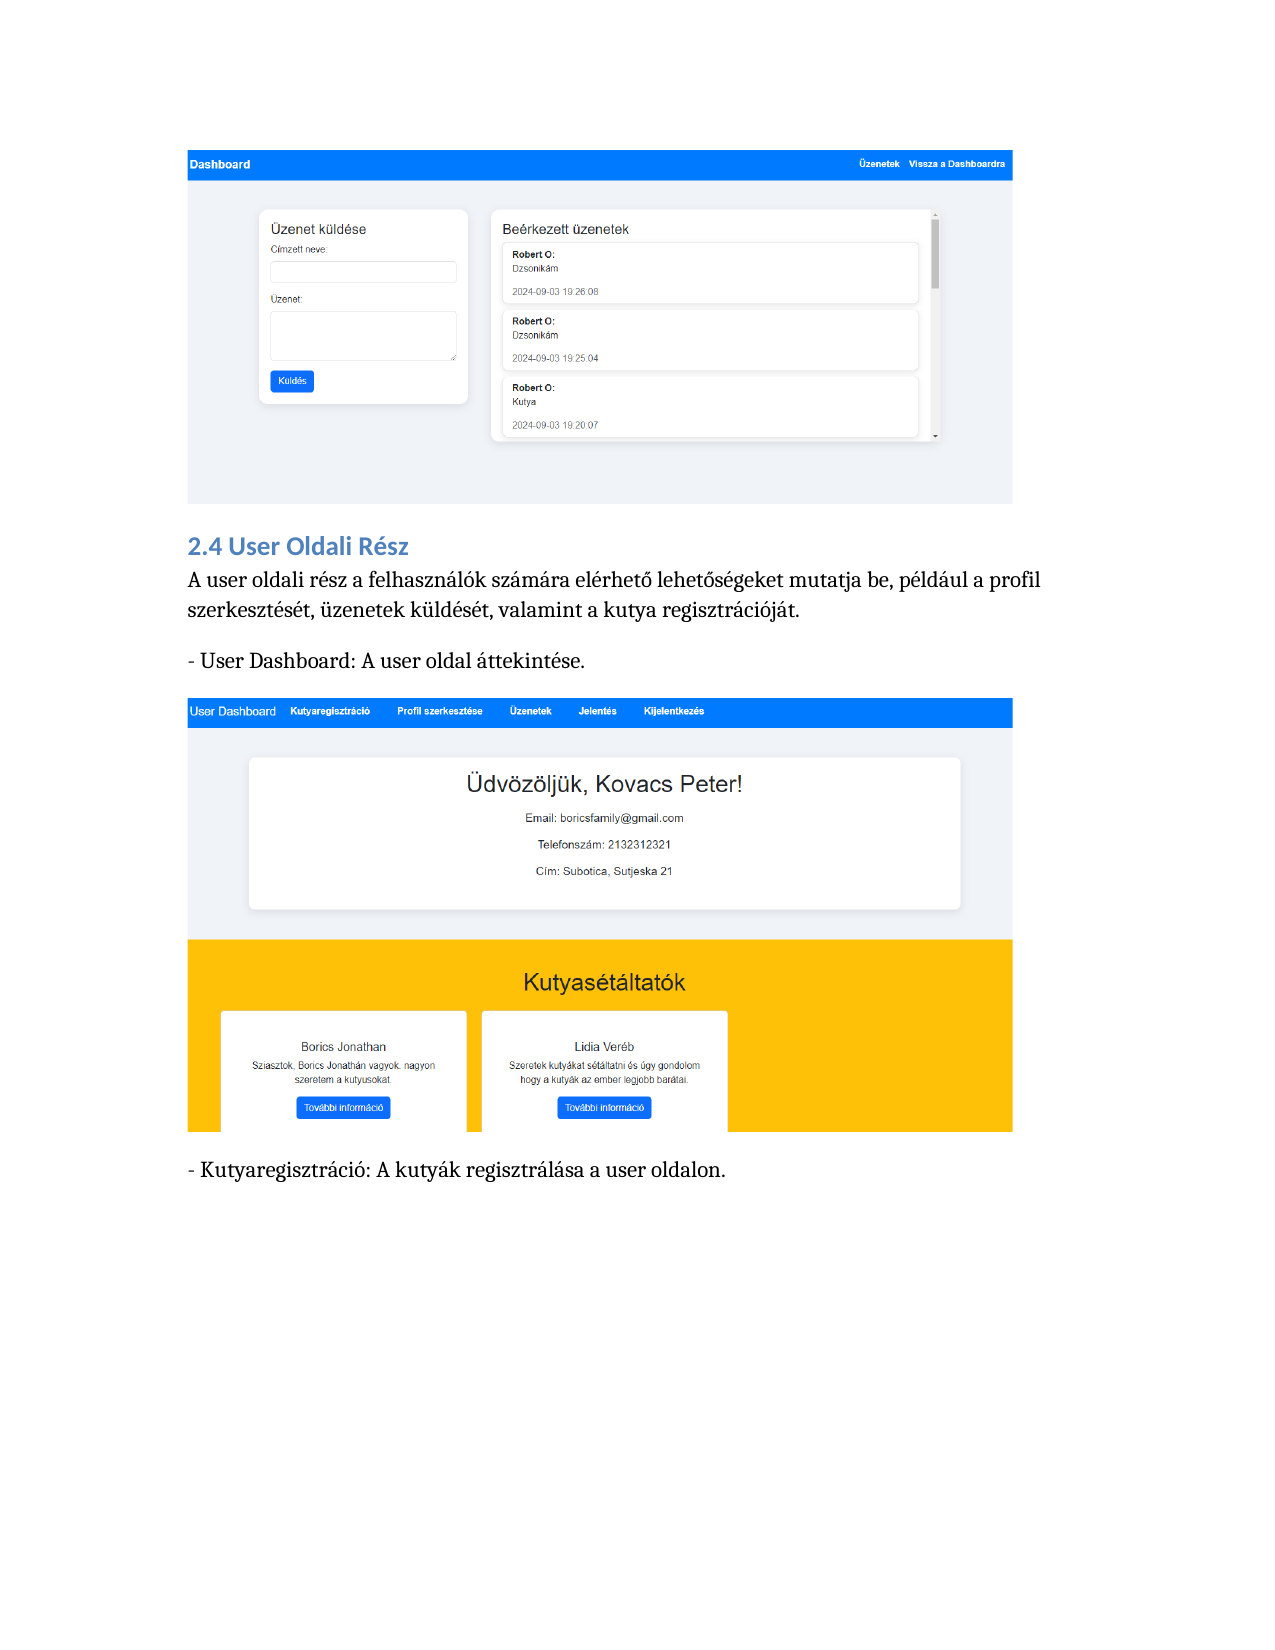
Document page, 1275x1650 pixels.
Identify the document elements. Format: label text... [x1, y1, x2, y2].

picture [187, 150, 1013, 504]
picture [187, 698, 1013, 1132]
subtitle 2.4 User Oldali Rész [187, 529, 1087, 562]
text - User Dashboard: A user oldal áttekintése. [187, 648, 1087, 674]
text - Kutyaregisztráció: A kutyák regisztrálása a user oldalon. [187, 1157, 1087, 1183]
text A user oldali rész a felhasználók számára elérhető lehetőségeket mutatja be, például a profil szerkesztését, üzenetek küldését, valamint a kutya regisztrációját. [187, 567, 1087, 623]
